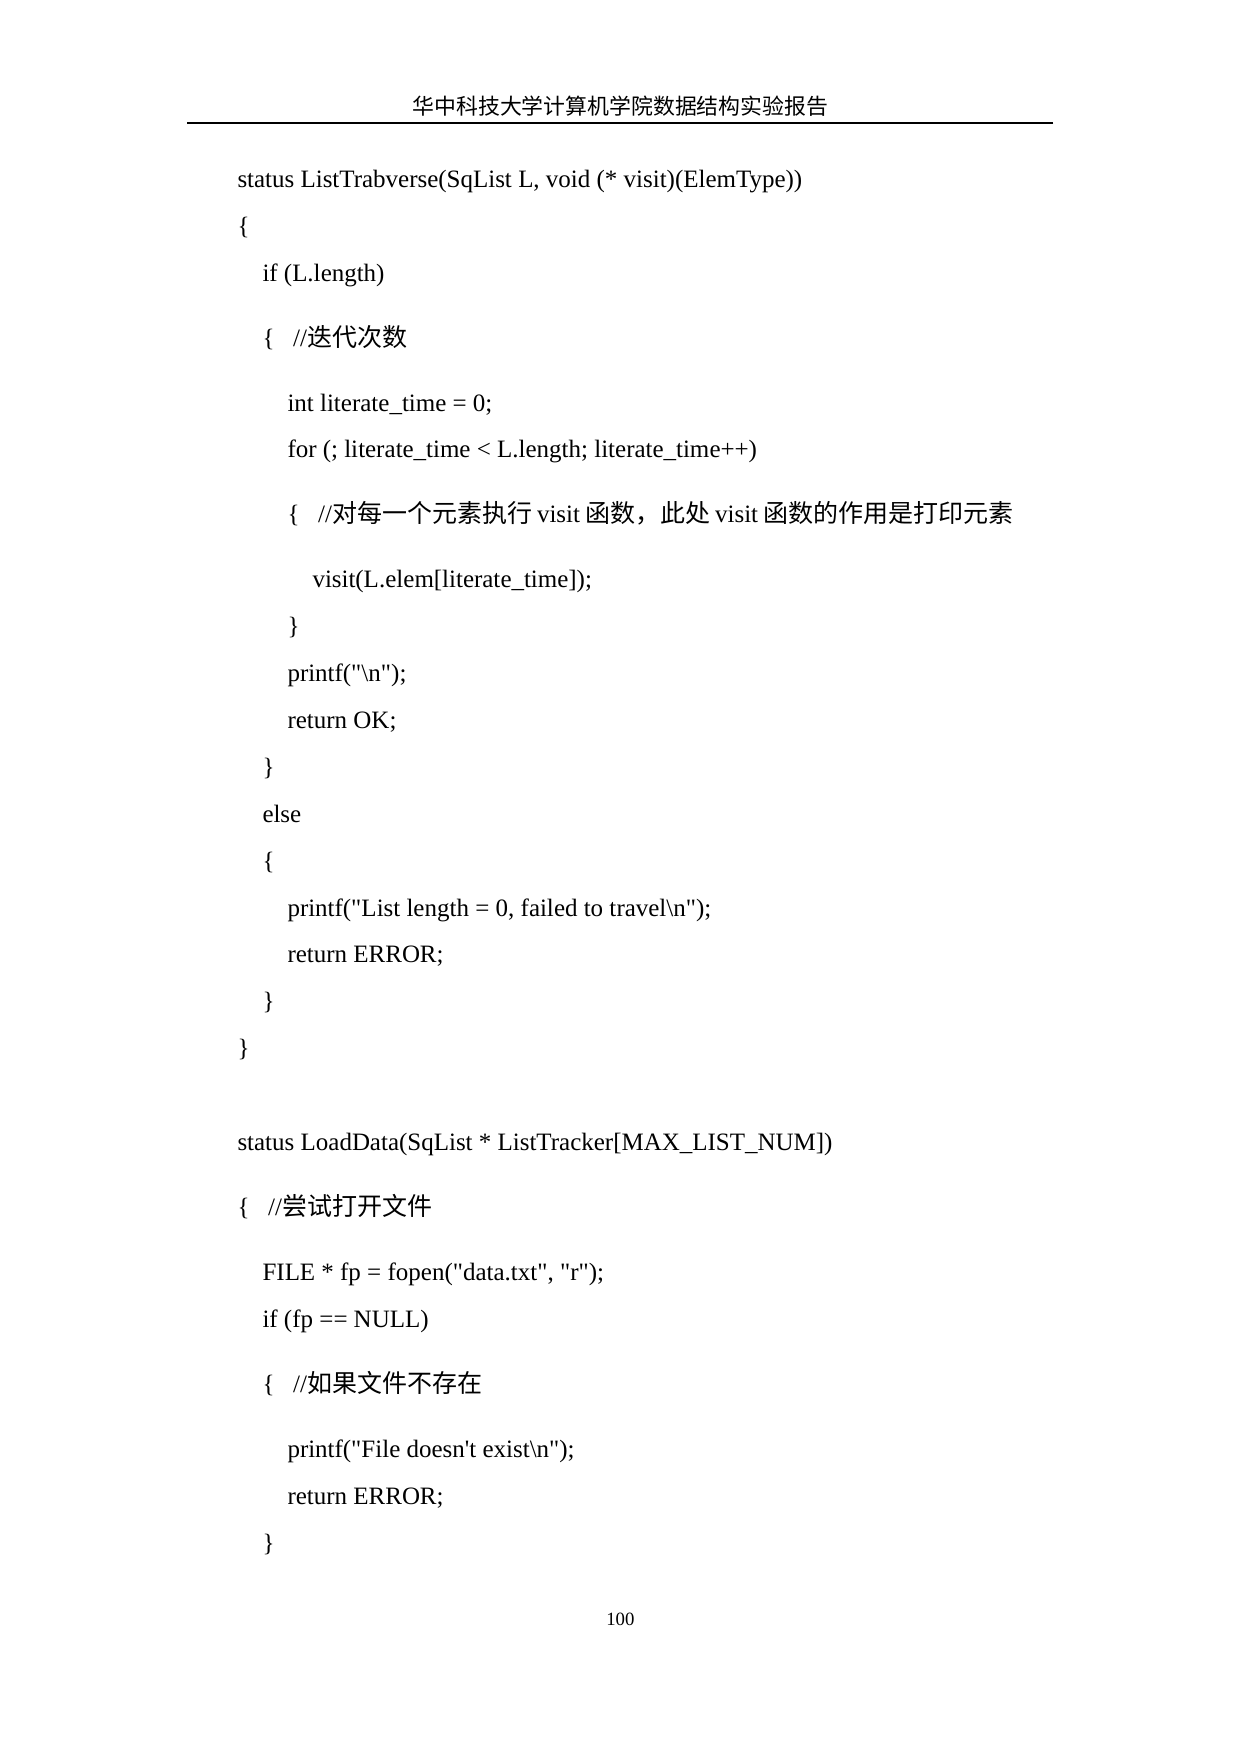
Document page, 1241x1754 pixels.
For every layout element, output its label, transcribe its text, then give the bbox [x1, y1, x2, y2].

text printf("\n"); [187, 656, 1053, 689]
text else [187, 797, 1053, 829]
text } [187, 984, 1053, 1017]
text { //对每一个元素执行visit函数，此处visit函数的作用是打印元素 [187, 479, 1053, 544]
text { //如果文件不存在 [187, 1349, 1053, 1414]
text return ERROR; [187, 938, 1053, 970]
text printf("List length = 0, failed to travel\n"); [187, 891, 1053, 923]
text return ERROR; [187, 1479, 1053, 1511]
text status LoadData(SqList * ListTracker[MAX_LIST_NUM]) [187, 1125, 1053, 1158]
text if (L.length) [187, 256, 1053, 288]
text return OK; [187, 703, 1053, 736]
text { [187, 844, 1053, 876]
text } [187, 750, 1053, 783]
text if (fp == NULL) [187, 1302, 1053, 1334]
text { [187, 209, 1053, 241]
text visit(L.elem[literate_time]); [187, 563, 1053, 595]
text } [187, 609, 1053, 642]
text { //尝试打开文件 [187, 1172, 1053, 1237]
text int literate_time = 0; [187, 386, 1053, 418]
text status ListTrabverse(SqList L, void (* visit)(ElemType)) [187, 162, 1053, 194]
text FILE * fp = fopen("data.txt", "r"); [187, 1255, 1053, 1288]
text } [187, 1526, 1053, 1558]
text { //迭代次数 [187, 303, 1053, 368]
text for (; literate_time < L.length; literate_time++) [187, 433, 1053, 465]
text printf("File doesn't exist\n"); [187, 1432, 1053, 1464]
text } [187, 1031, 1053, 1064]
